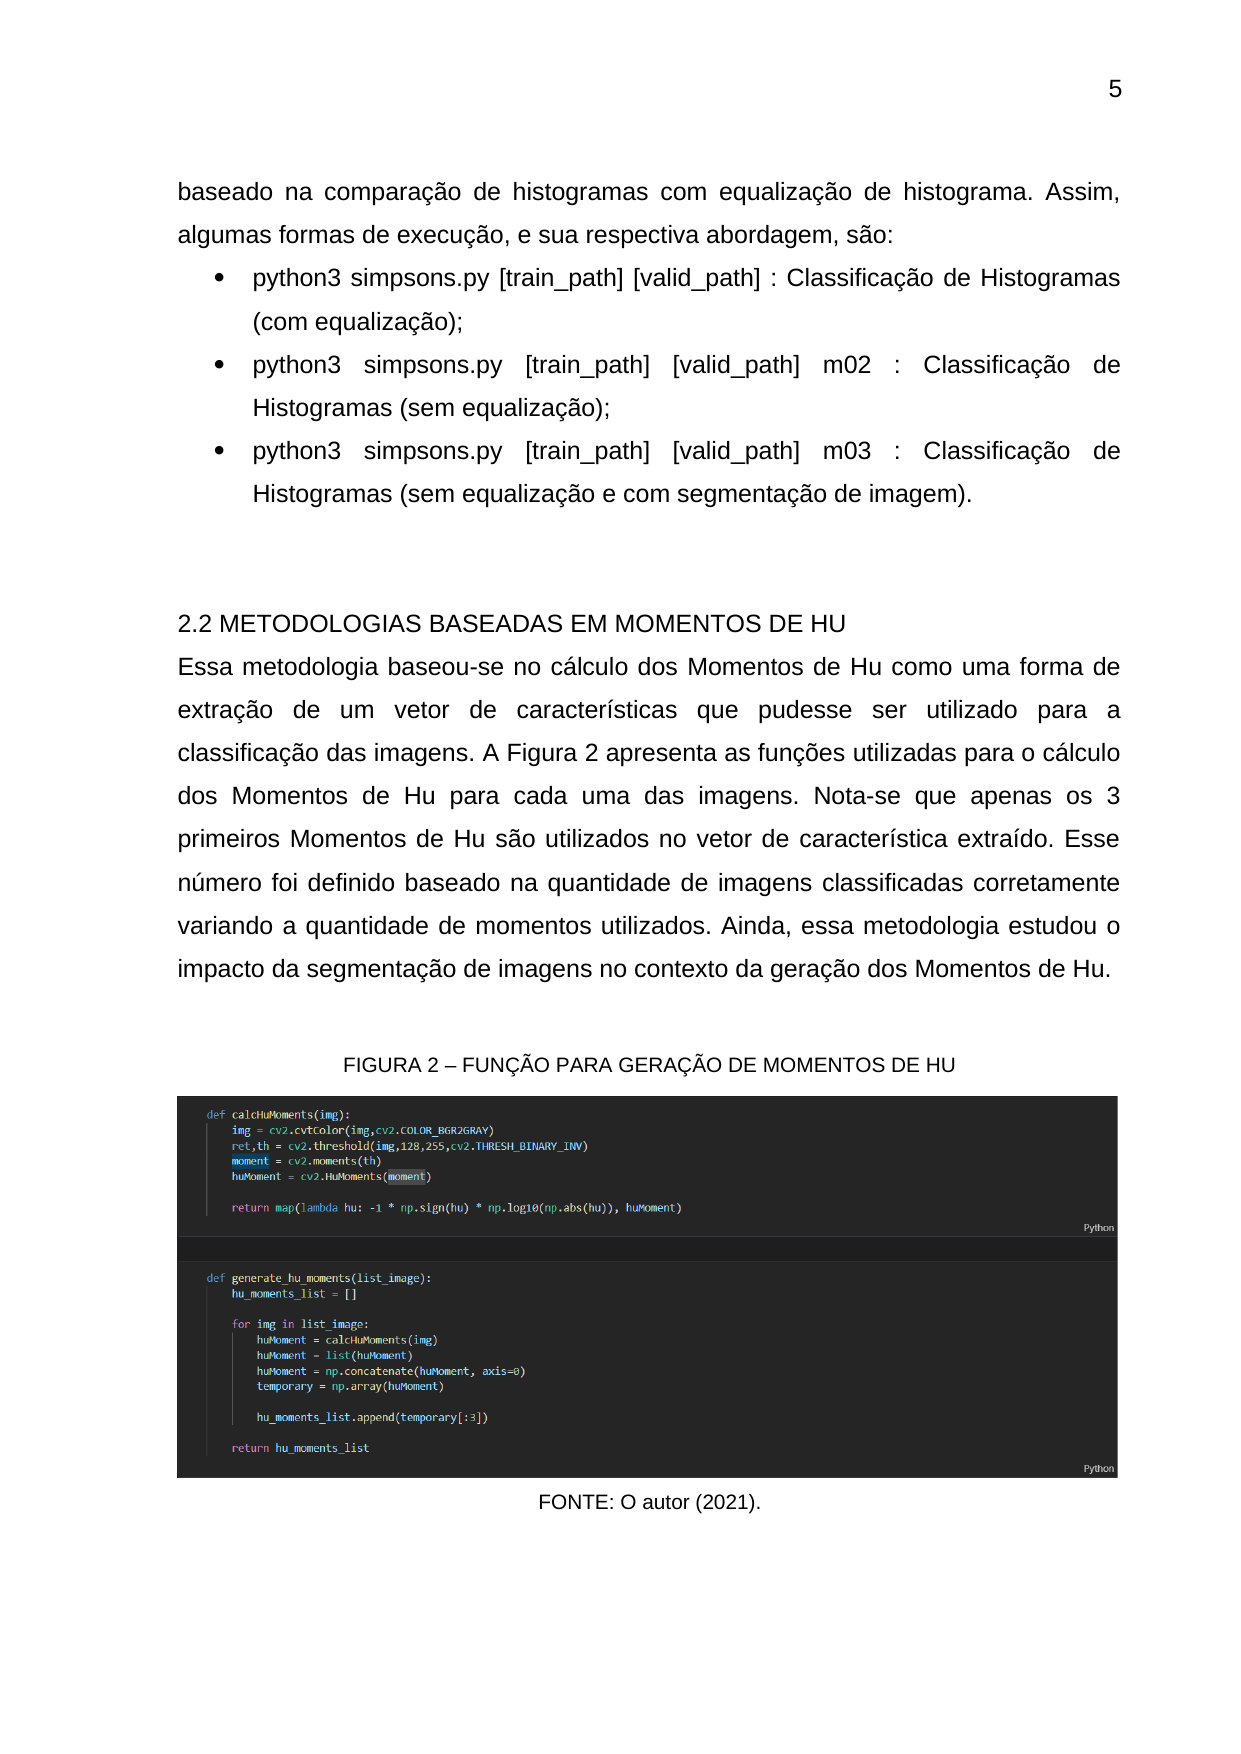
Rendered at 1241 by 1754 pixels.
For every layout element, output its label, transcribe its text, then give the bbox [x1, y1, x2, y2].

list python3 simpsons.py [train_path] [valid_path] m03 : Classificação de Histogramas (sem equalização e com segmentação de imagem). [215, 436, 1122, 508]
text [177, 177, 1122, 249]
text Essa metodologia baseou-se no cálculo dos Momentos de Hu como uma forma de extração de um vetor de características que pudesse ser utilizado para a classificação das imagens. A Figura 2 apresenta as funções utilizadas para o cálculo dos Momentos de Hu para cada uma das imagens. Nota-se que apenas os 3 primeiros Momentos de Hu são utilizados no vetor de característica extraído. Esse número foi definido baseado na quantidade de imagens classificadas corretamente variando a quantidade de momentos utilizados. Ainda, essa metodologia estudou o impacto da segmentação de imagens no contexto da geração dos Momentos de Hu. [177, 652, 1122, 982]
list python3 simpsons.py [train_path] [valid_path] : Classificação de Histogramas (com equalização); [215, 263, 1122, 335]
text FIGURA 2 – FUNÇÃO PARA GERAÇÃO DE MOMENTOS DE HU [177, 1052, 1122, 1076]
subtitle Metodologias baseadas EM MOMENTOS DE HU [177, 609, 1122, 637]
list python3 simpsons.py [train_path] [valid_path] m02 : Classificação de Histogramas (sem equalização); [215, 350, 1122, 422]
picture [177, 1096, 1117, 1478]
